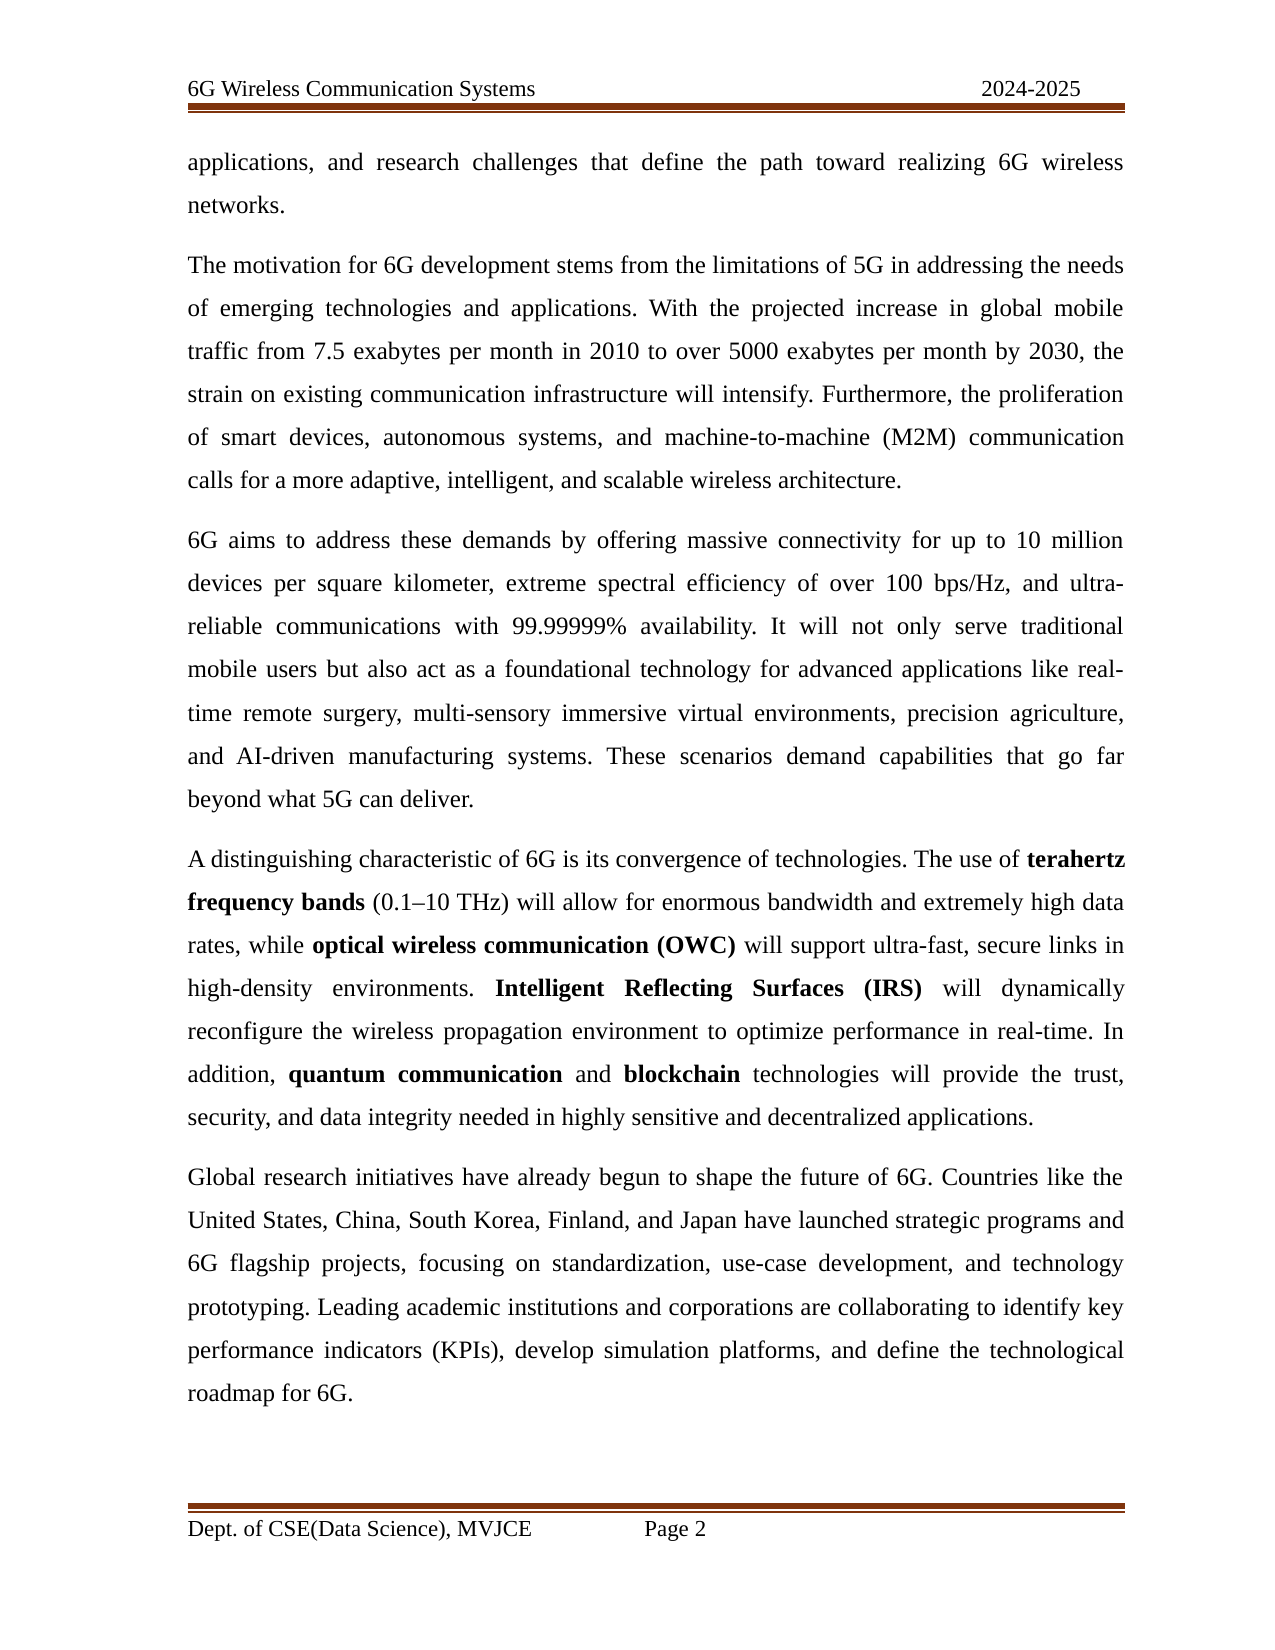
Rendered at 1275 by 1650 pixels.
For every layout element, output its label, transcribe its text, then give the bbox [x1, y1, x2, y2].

text 6G aims to address these demands by offering massive connectivity for up to 10 million devices per square kilometer, extreme spectral efficiency of over 100 bps/Hz, and ultra-reliable communications with 99.99999% availability. It will not only serve traditional mobile users but also act as a foundational technology for advanced applications like real-time remote surgery, multi-sensory immersive virtual environments, precision agriculture, and AI-driven manufacturing systems. These scenarios demand capabilities that go far beyond what 5G can deliver. [187, 525, 1125, 813]
text A distinguishing characteristic of 6G is its convergence of technologies. The use of terahertz frequency bands (0.1–10 THz) will allow for enormous bandwidth and extremely high data rates, while optical wireless communication (OWC) will support ultra-fast, secure links in high-density environments. Intelligent Reflecting Surfaces (IRS) will dynamically reconfigure the wireless propagation environment to optimize performance in real-time. In addition, quantum communication and blockchain technologies will provide the trust, security, and data integrity needed in highly sensitive and decentralized applications. [187, 844, 1125, 1131]
text Global research initiatives have already begun to shape the future of 6G. Countries like the United States, China, South Korea, Finland, and Japan have launched strategic programs and 6G flagship projects, focusing on standardization, use-case development, and technology prototyping. Leading academic institutions and corporations are collaborating to identify key performance indicators (KPIs), develop simulation platforms, and define the technological roadmap for 6G. [187, 1162, 1125, 1407]
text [187, 147, 1125, 219]
text The motivation for 6G development stems from the limitations of 5G in addressing the needs of emerging technologies and applications. With the projected increase in global mobile traffic from 7.5 exabytes per month in 2010 to over 5000 exabytes per month by 2030, the strain on existing communication infrastructure will intensify. Furthermore, the proliferation of smart devices, autonomous systems, and machine-to-machine (M2M) communication calls for a more adaptive, intelligent, and scalable wireless architecture. [187, 250, 1125, 494]
